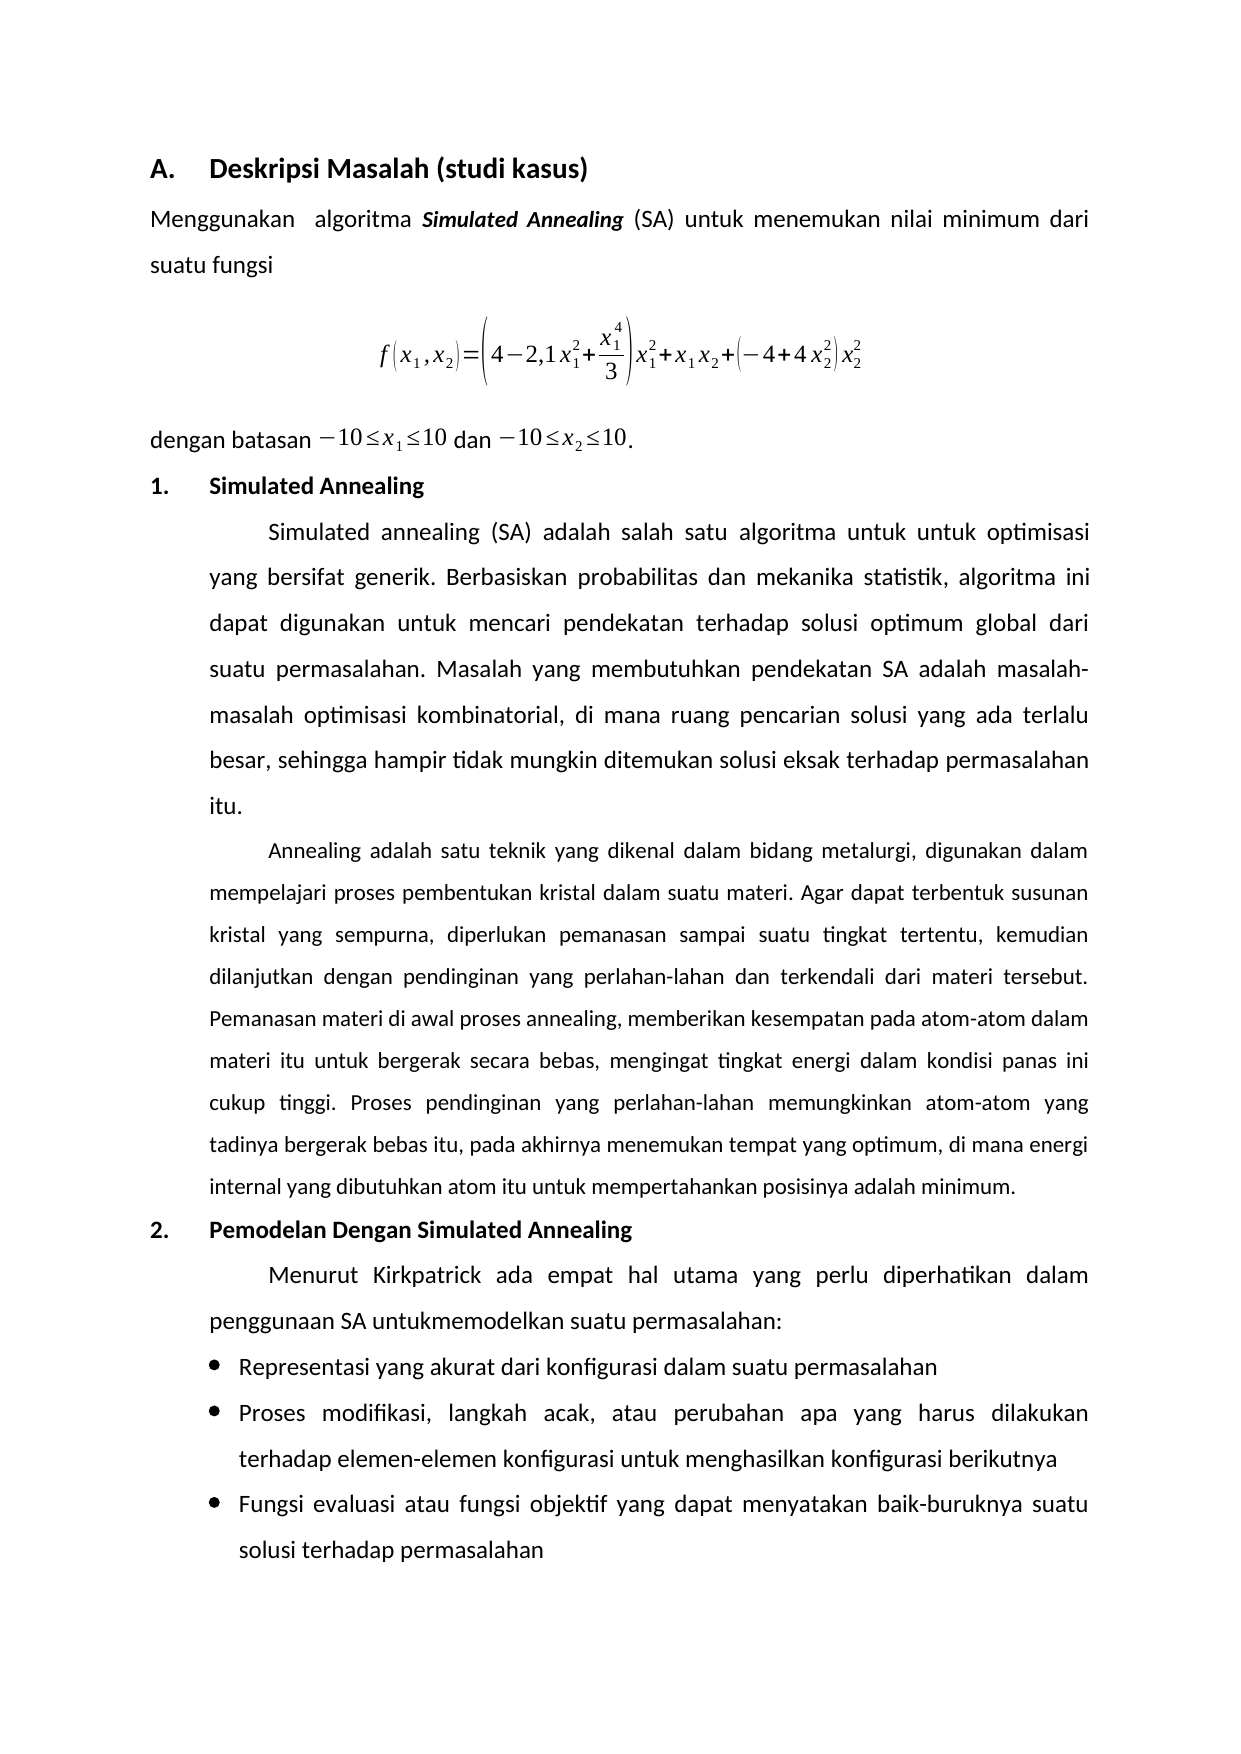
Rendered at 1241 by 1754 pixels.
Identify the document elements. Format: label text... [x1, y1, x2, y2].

list Pemodelan Dengan Simulated Annealing [150, 1214, 1090, 1244]
list Proses modifikasi, langkah acak, atau perubahan apa yang harus dilakukan terhadap elemen-elemen konfigurasi untuk menghasilkan konfigurasi berikutnya [209, 1397, 1090, 1473]
list Menurut Kirkpatrick ada empat hal utama yang perlu diperhatikan dalam penggunaan SA untukmemodelkan suatu permasalahan: [209, 1259, 1090, 1336]
text Menggunakan algoritma Simulated Annealing (SA) untuk menemukan nilai minimum dari suatu fungsi [150, 203, 1090, 280]
list A. Deskripsi Masalah (studi kasus) [150, 150, 1090, 186]
list Fungsi evaluasi atau fungsi objektif yang dapat menyatakan baik-buruknya suatu solusi terhadap permasalahan [209, 1488, 1090, 1565]
list Annealing adalah satu teknik yang dikenal dalam bidang metalurgi, digunakan dalam mempelajari proses pembentukan kristal dalam suatu materi. Agar dapat terbentuk susunan kristal yang sempurna, diperlukan pemanasan sampai suatu tingkat tertentu, kemudian dilanjutkan dengan pendinginan yang perlahan-lahan dan terkendali dari materi tersebut. Pemanasan materi di awal proses annealing, memberikan kesempatan pada atom-atom dalam materi itu untuk bergerak secara bebas, mengingat tingkat energi dalam kondisi panas ini cukup tinggi. Proses pendinginan yang perlahan-lahan memungkinkan atom-atom yang tadinya bergerak bebas itu, pada akhirnya menemukan tempat yang optimum, di mana energi internal yang dibutuhkan atom itu untuk mempertahankan posisinya adalah minimum. [209, 836, 1090, 1200]
list Representasi yang akurat dari konfigurasi dalam suatu permasalahan [209, 1351, 1090, 1382]
list Simulated Annealing [150, 470, 1090, 501]
list Simulated annealing (SA) adalah salah satu algoritma untuk untuk optimisasi yang bersifat generik. Berbasiskan probabilitas dan mekanika statistik, algoritma ini dapat digunakan untuk mencari pendekatan terhadap solusi optimum global dari suatu permasalahan. Masalah yang membutuhkan pendekatan SA adalah masalah-masalah optimisasi kombinatorial, di mana ruang pencarian solusi yang ada terlalu besar, sehingga hampir tidak mungkin ditemukan solusi eksak terhadap permasalahan itu. [209, 516, 1090, 821]
text dengan batasan dan . [150, 423, 1090, 455]
